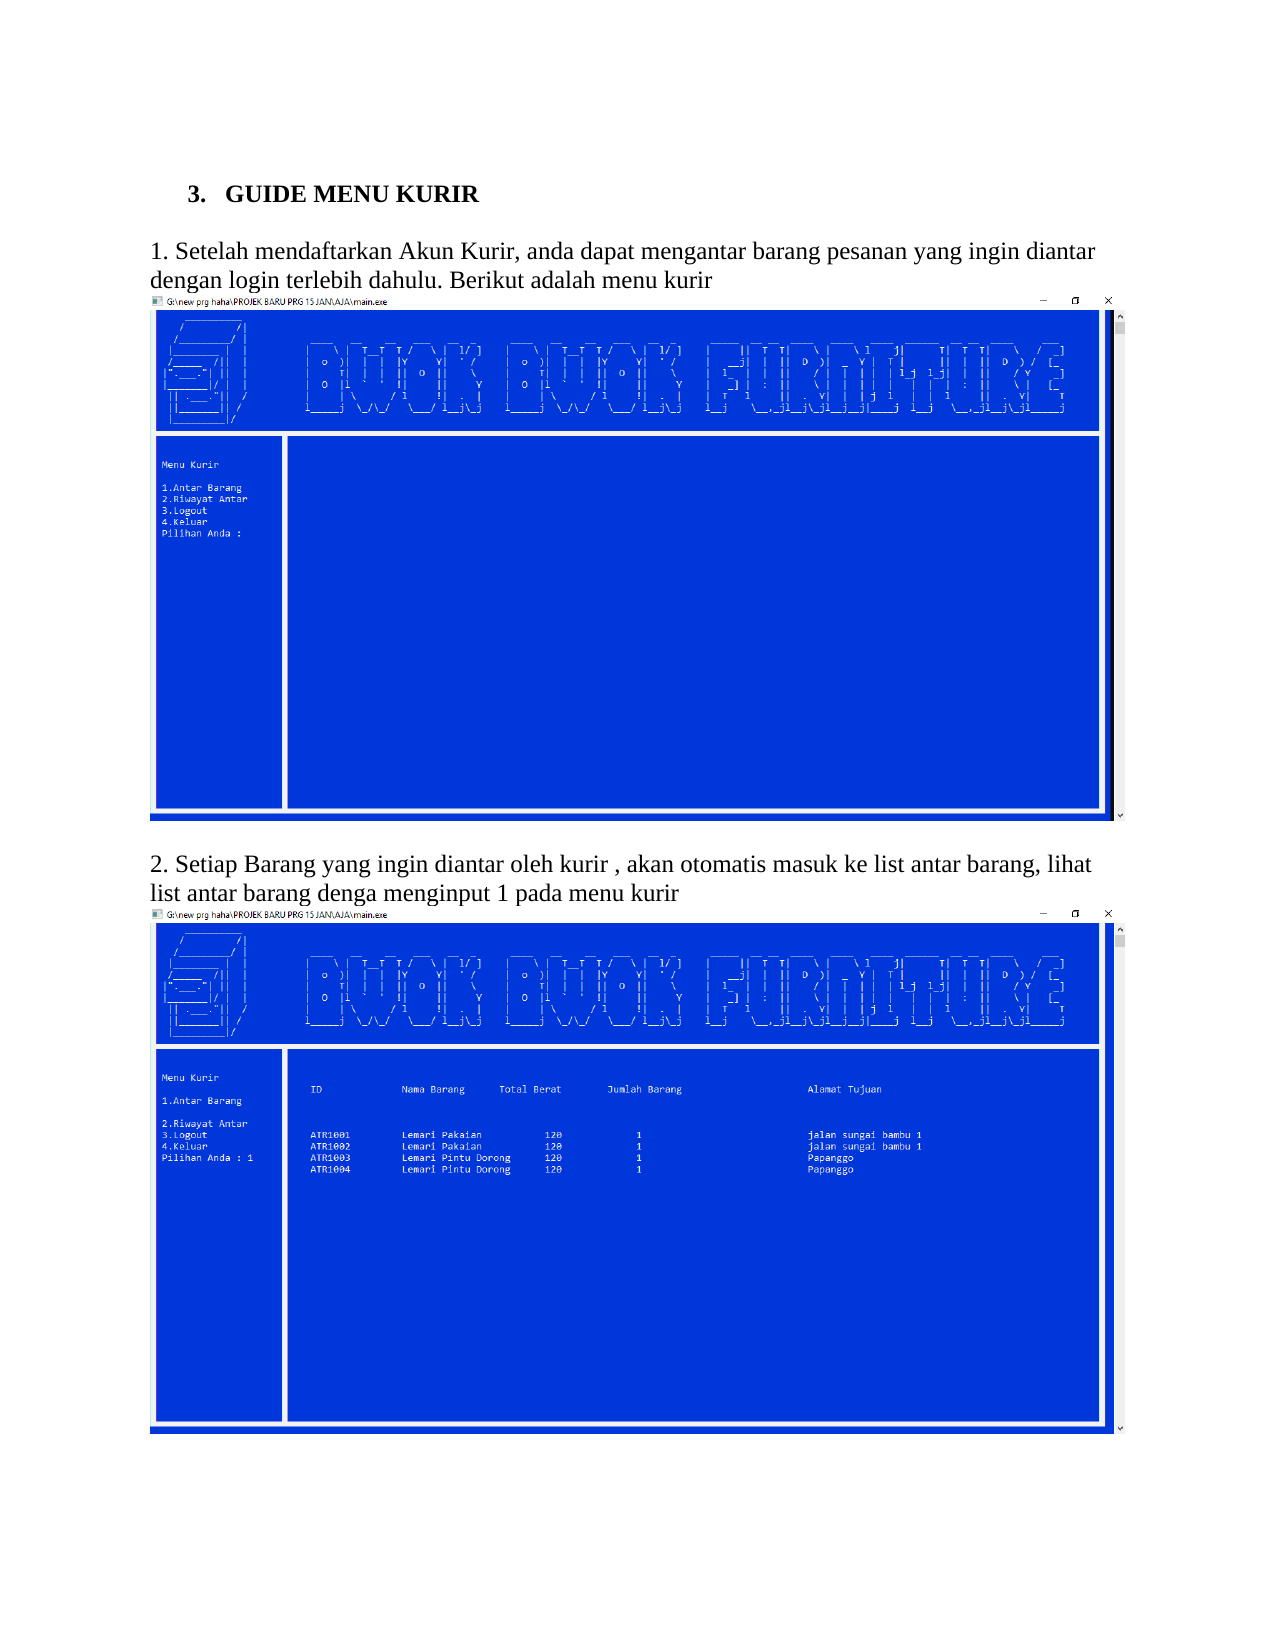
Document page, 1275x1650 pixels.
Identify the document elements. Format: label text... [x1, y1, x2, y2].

text 2. Setiap Barang yang ingin diantar oleh kurir , akan otomatis masuk ke list antar barang, lihat list antar barang denga menginput 1 pada menu kurir [150, 849, 1125, 906]
list GUIDE MENU KURIR [187, 179, 1125, 207]
picture [150, 906, 1125, 1434]
text 1. Setelah mendaftarkan Akun Kurir, anda dapat mengantar barang pesanan yang ingin diantar dengan login terlebih dahulu. Berikut adalah menu kurir [150, 236, 1125, 293]
picture [150, 293, 1125, 821]
